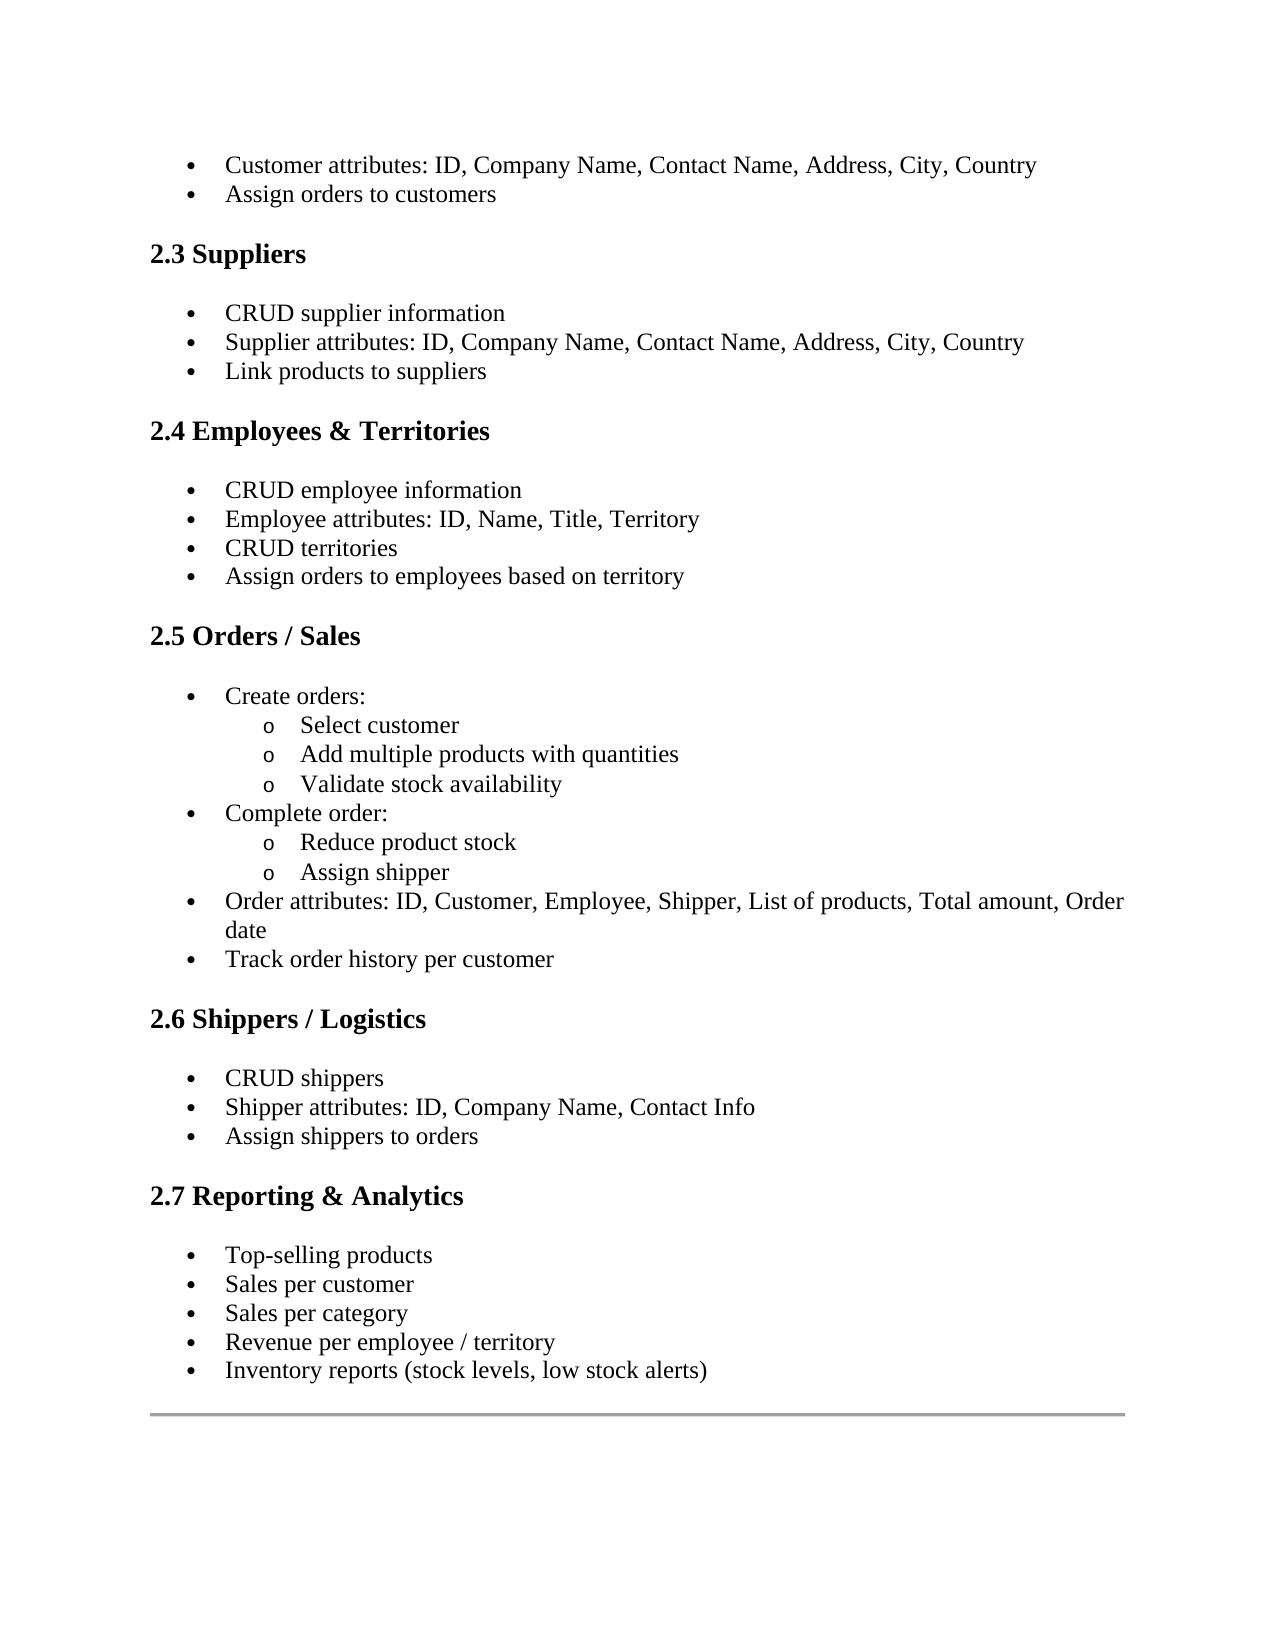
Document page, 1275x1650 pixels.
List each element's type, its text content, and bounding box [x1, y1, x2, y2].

list Shipper attributes: ID, Company Name, Contact Info [187, 1092, 1125, 1121]
list CRUD shippers [187, 1063, 1125, 1092]
list Complete order: [187, 798, 1125, 827]
list Assign orders to employees based on territory [187, 561, 1125, 590]
list Employee attributes: ID, Name, Title, Territory [187, 504, 1125, 533]
list CRUD supplier information [187, 298, 1125, 327]
list Assign shippers to orders [187, 1121, 1125, 1149]
list Reduce product stock [262, 827, 1125, 857]
text 2.7 Reporting & Analytics [150, 1179, 1125, 1211]
list Supplier attributes: ID, Company Name, Contact Name, Address, City, Country [187, 327, 1125, 356]
list Track order history per customer [187, 944, 1125, 973]
list CRUD employee information [187, 475, 1125, 504]
list Customer attributes: ID, Company Name, Contact Name, Address, City, Country [187, 150, 1125, 179]
list Revenue per employee / territory [187, 1327, 1125, 1355]
list CRUD territories [187, 533, 1125, 561]
list Assign orders to customers [187, 179, 1125, 207]
list Validate stock availability [262, 769, 1125, 798]
list Top-selling products [187, 1240, 1125, 1269]
list Sales per category [187, 1298, 1125, 1327]
text 2.3 Suppliers [150, 237, 1125, 269]
list Sales per customer [187, 1269, 1125, 1298]
list Link products to suppliers [187, 356, 1125, 384]
list Inventory reports (stock levels, low stock alerts) [187, 1355, 1125, 1384]
list Select customer [262, 710, 1125, 739]
text 2.6 Shippers / Logistics [150, 1002, 1125, 1034]
list Assign shipper [262, 857, 1125, 886]
list Order attributes: ID, Customer, Employee, Shipper, List of products, Total amount, Order date [187, 886, 1125, 944]
list Create orders: [187, 681, 1125, 710]
list Add multiple products with quantities [262, 739, 1125, 769]
text 2.4 Employees & Territories [150, 414, 1125, 446]
text 2.5 Orders / Sales [150, 619, 1125, 652]
